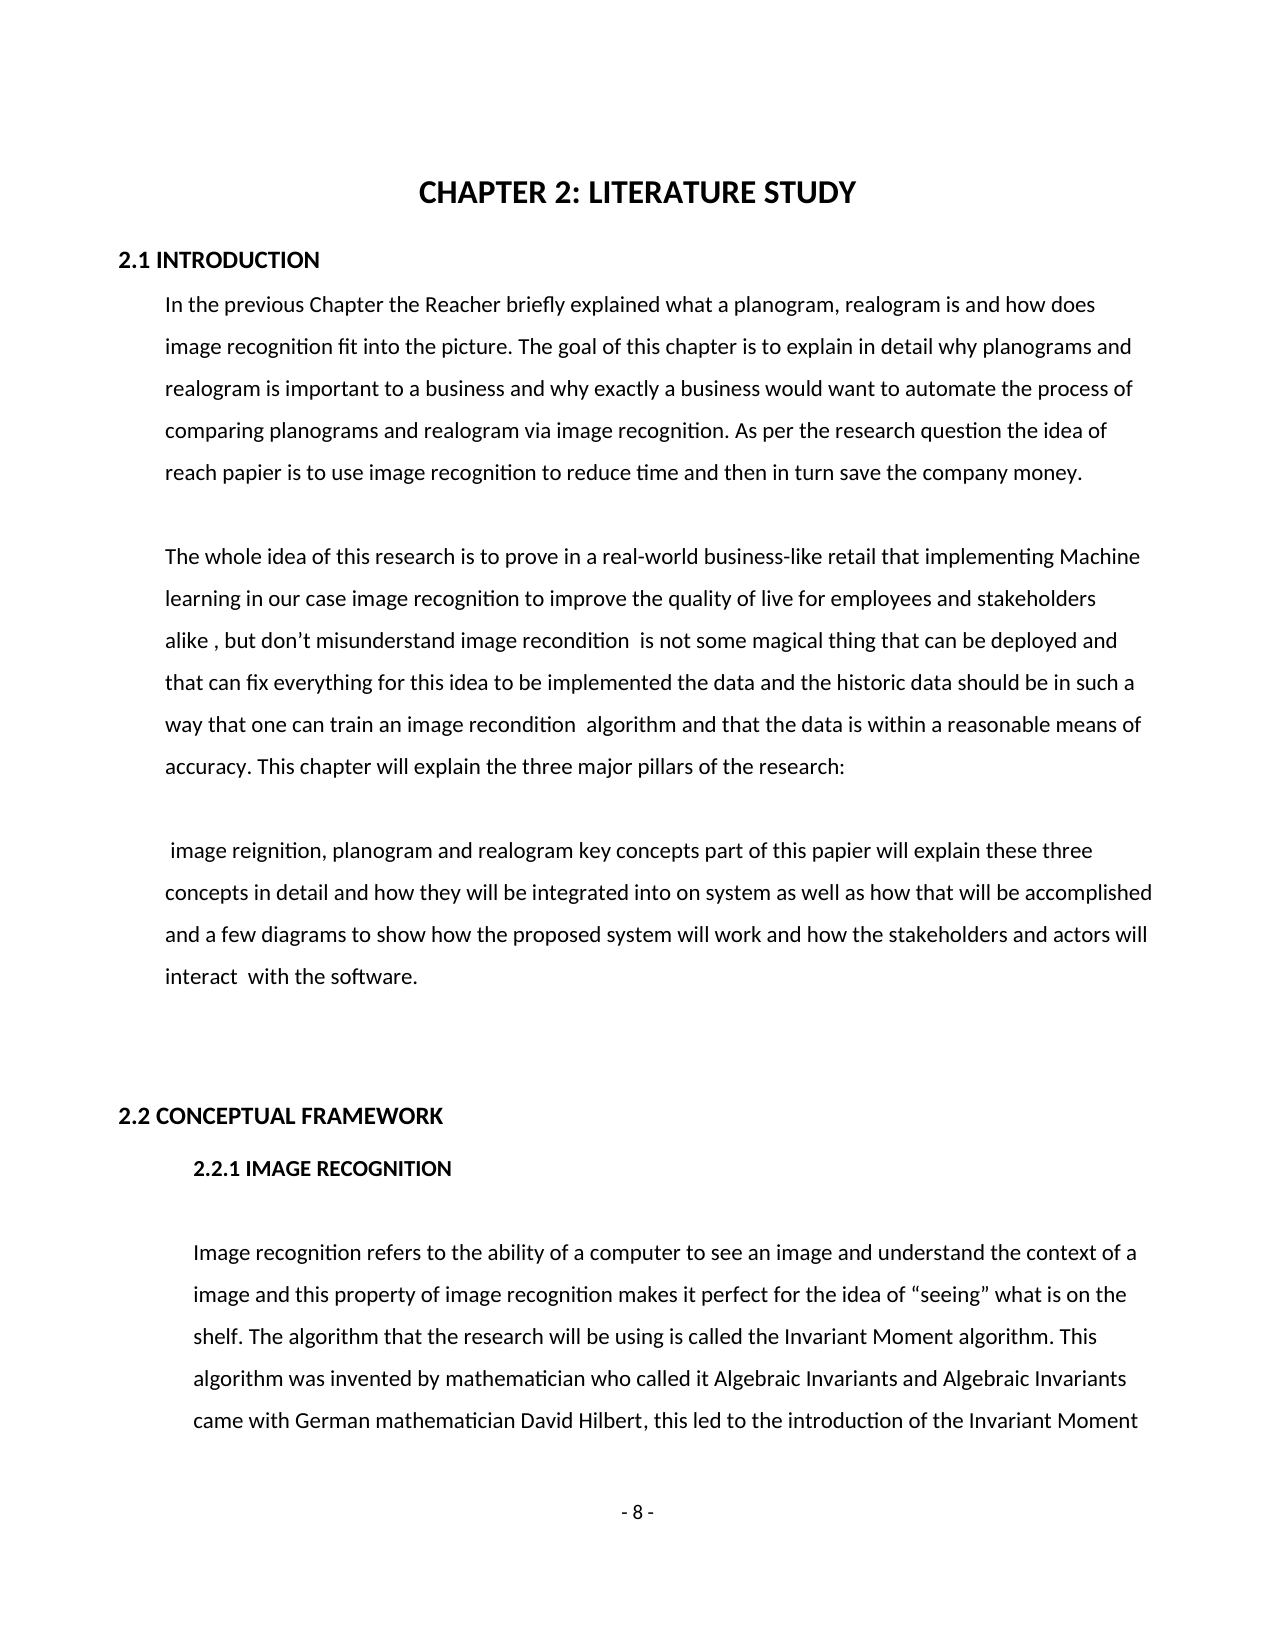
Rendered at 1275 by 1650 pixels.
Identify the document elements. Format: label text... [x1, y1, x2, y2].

list Image recognition [193, 1154, 1157, 1182]
subtitle CONCEPTual framework [118, 1100, 1157, 1131]
text In the previous Chapter the Reacher briefly explained what a planogram, realogram is and how does image recognition fit into the picture. The goal of this chapter is to explain in detail why planograms and realogram is important to a business and why exactly a business would want to automate the process of comparing planograms and realogram via image recognition. As per the research question the idea of reach papier is to use image recognition to reduce time and then in turn save the company money. [165, 290, 1157, 486]
text image reignition, planogram and realogram key concepts part of this papier will explain these three concepts in detail and how they will be integrated into on system as well as how that will be accomplished and a few diagrams to show how the proposed system will work and how the stakeholders and actors will interact with the software. [165, 836, 1157, 990]
text The whole idea of this research is to prove in a real-world business-like retail that implementing Machine learning in our case image recognition to improve the quality of live for employees and stakeholders alike , but don’t misunderstand image recondition is not some magical thing that can be deployed and that can fix everything for this idea to be implemented the data and the historic data should be in such a way that one can train an image recondition algorithm and that the data is within a reasonable means of accuracy. This chapter will explain the three major pillars of the research: [165, 542, 1157, 780]
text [193, 1238, 1157, 1434]
subtitle INTRODUCTION [118, 244, 1157, 275]
subtitle LITERATURE STUDY [118, 171, 1157, 212]
